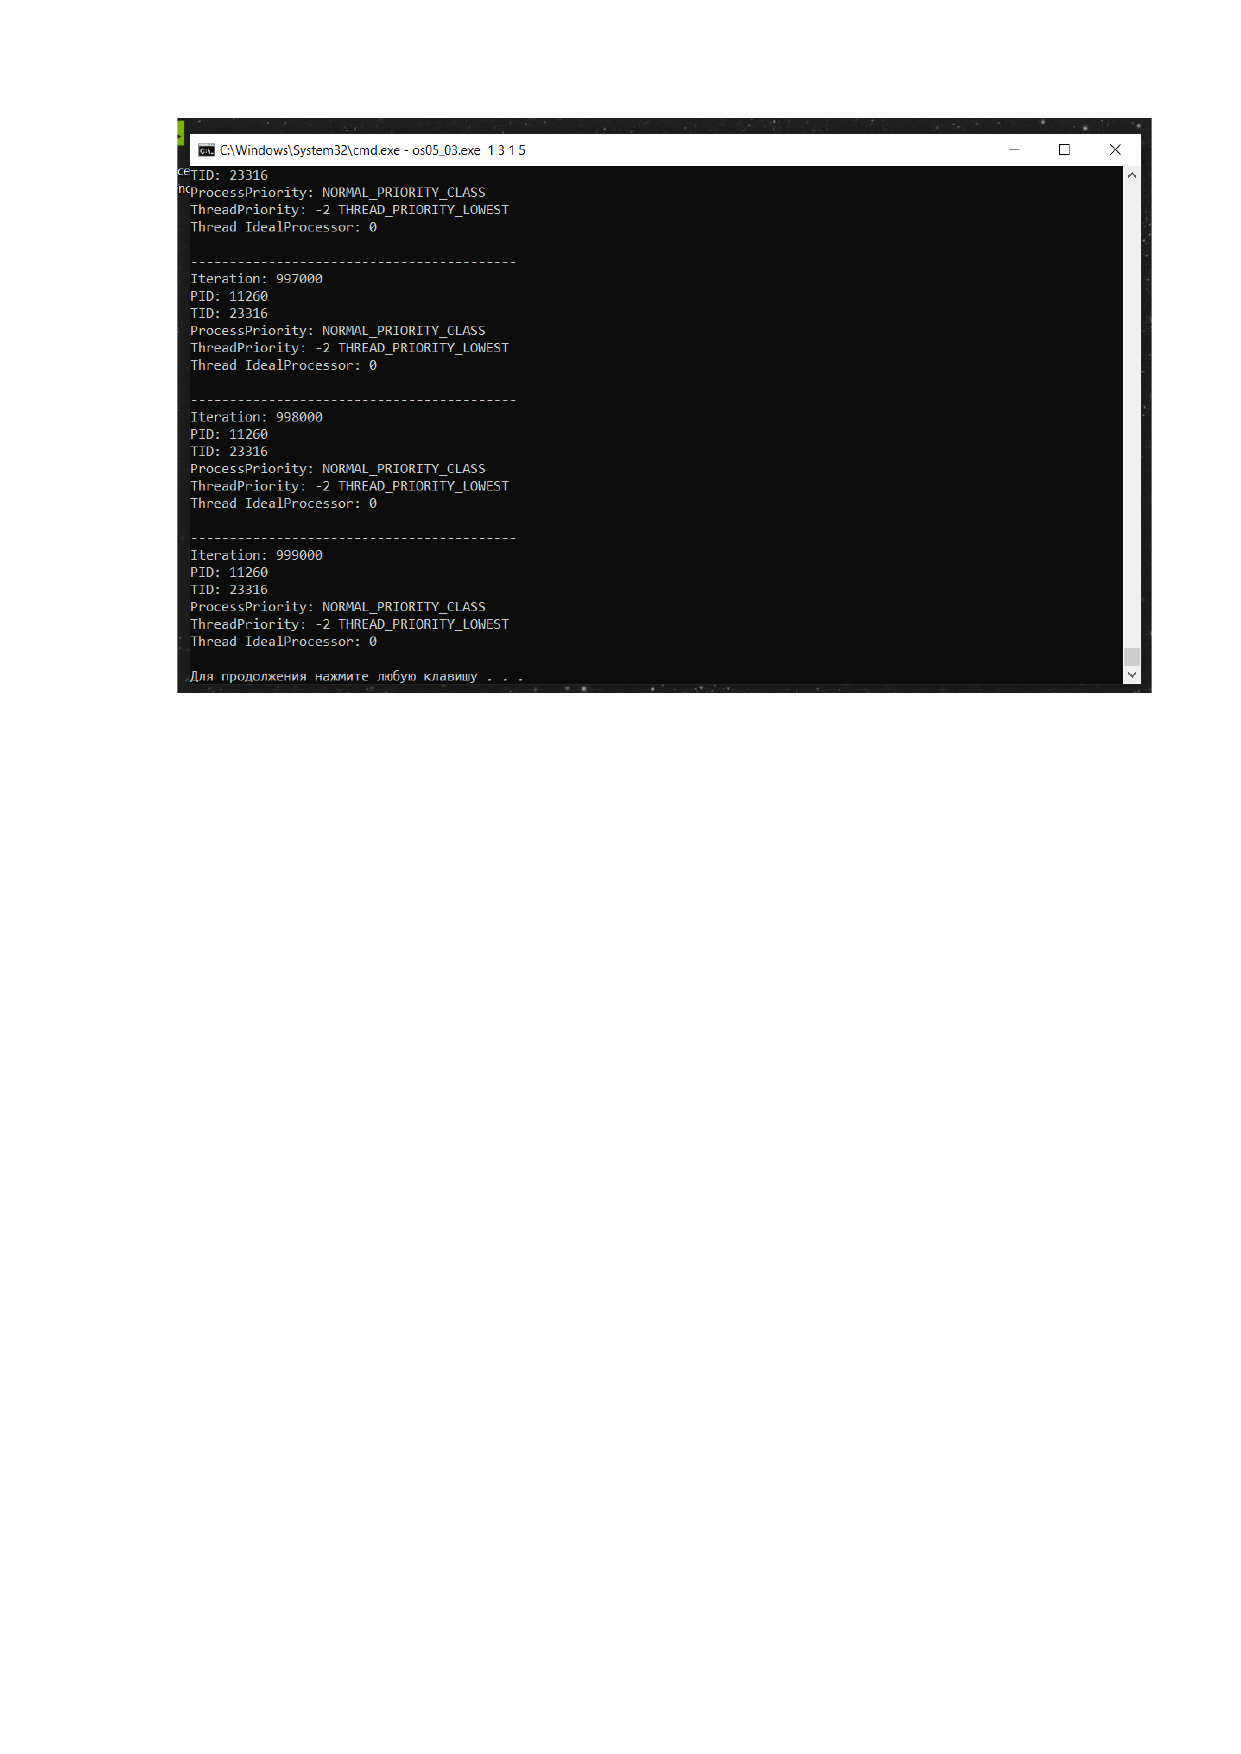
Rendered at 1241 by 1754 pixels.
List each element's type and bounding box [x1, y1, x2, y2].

picture [177, 118, 1152, 693]
